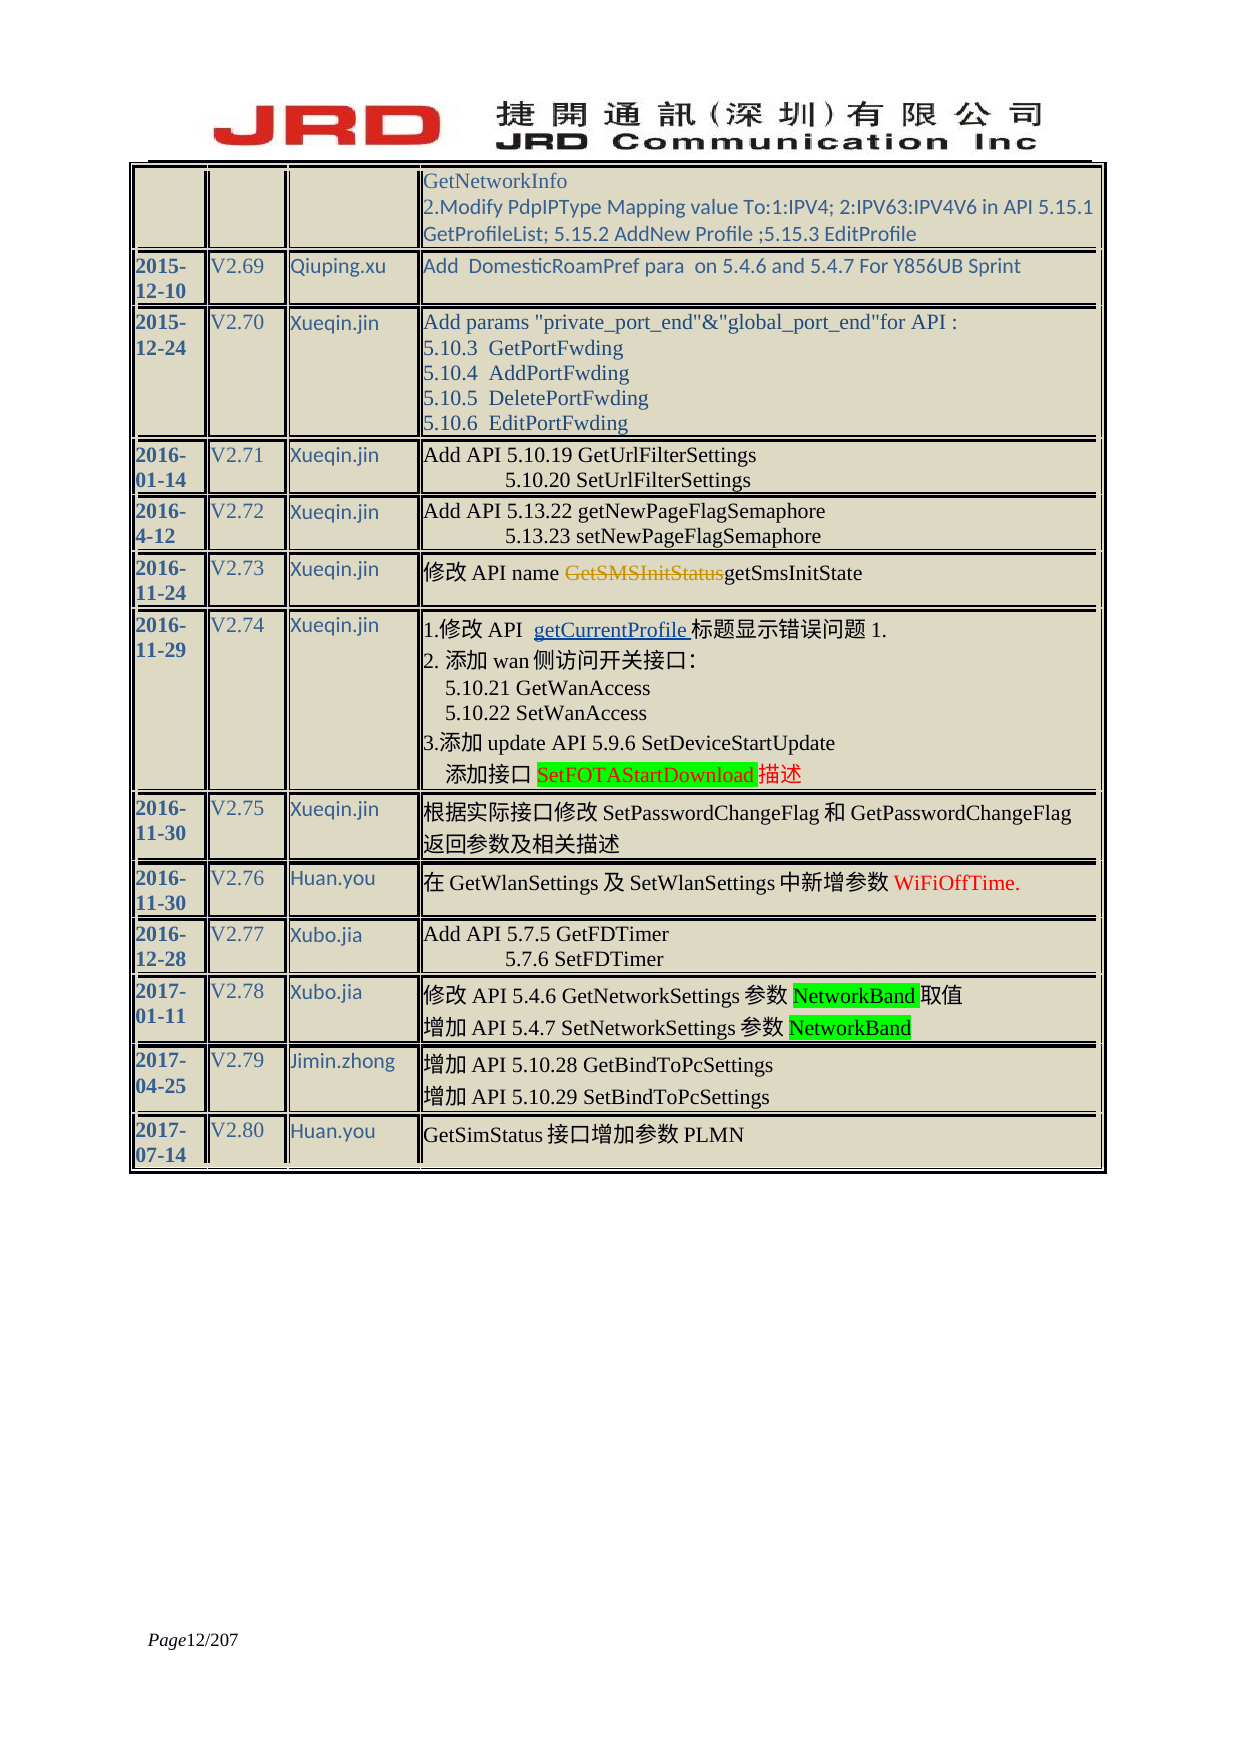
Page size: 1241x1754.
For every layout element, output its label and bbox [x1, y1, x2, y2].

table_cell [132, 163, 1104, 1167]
picture [189, 88, 1051, 158]
